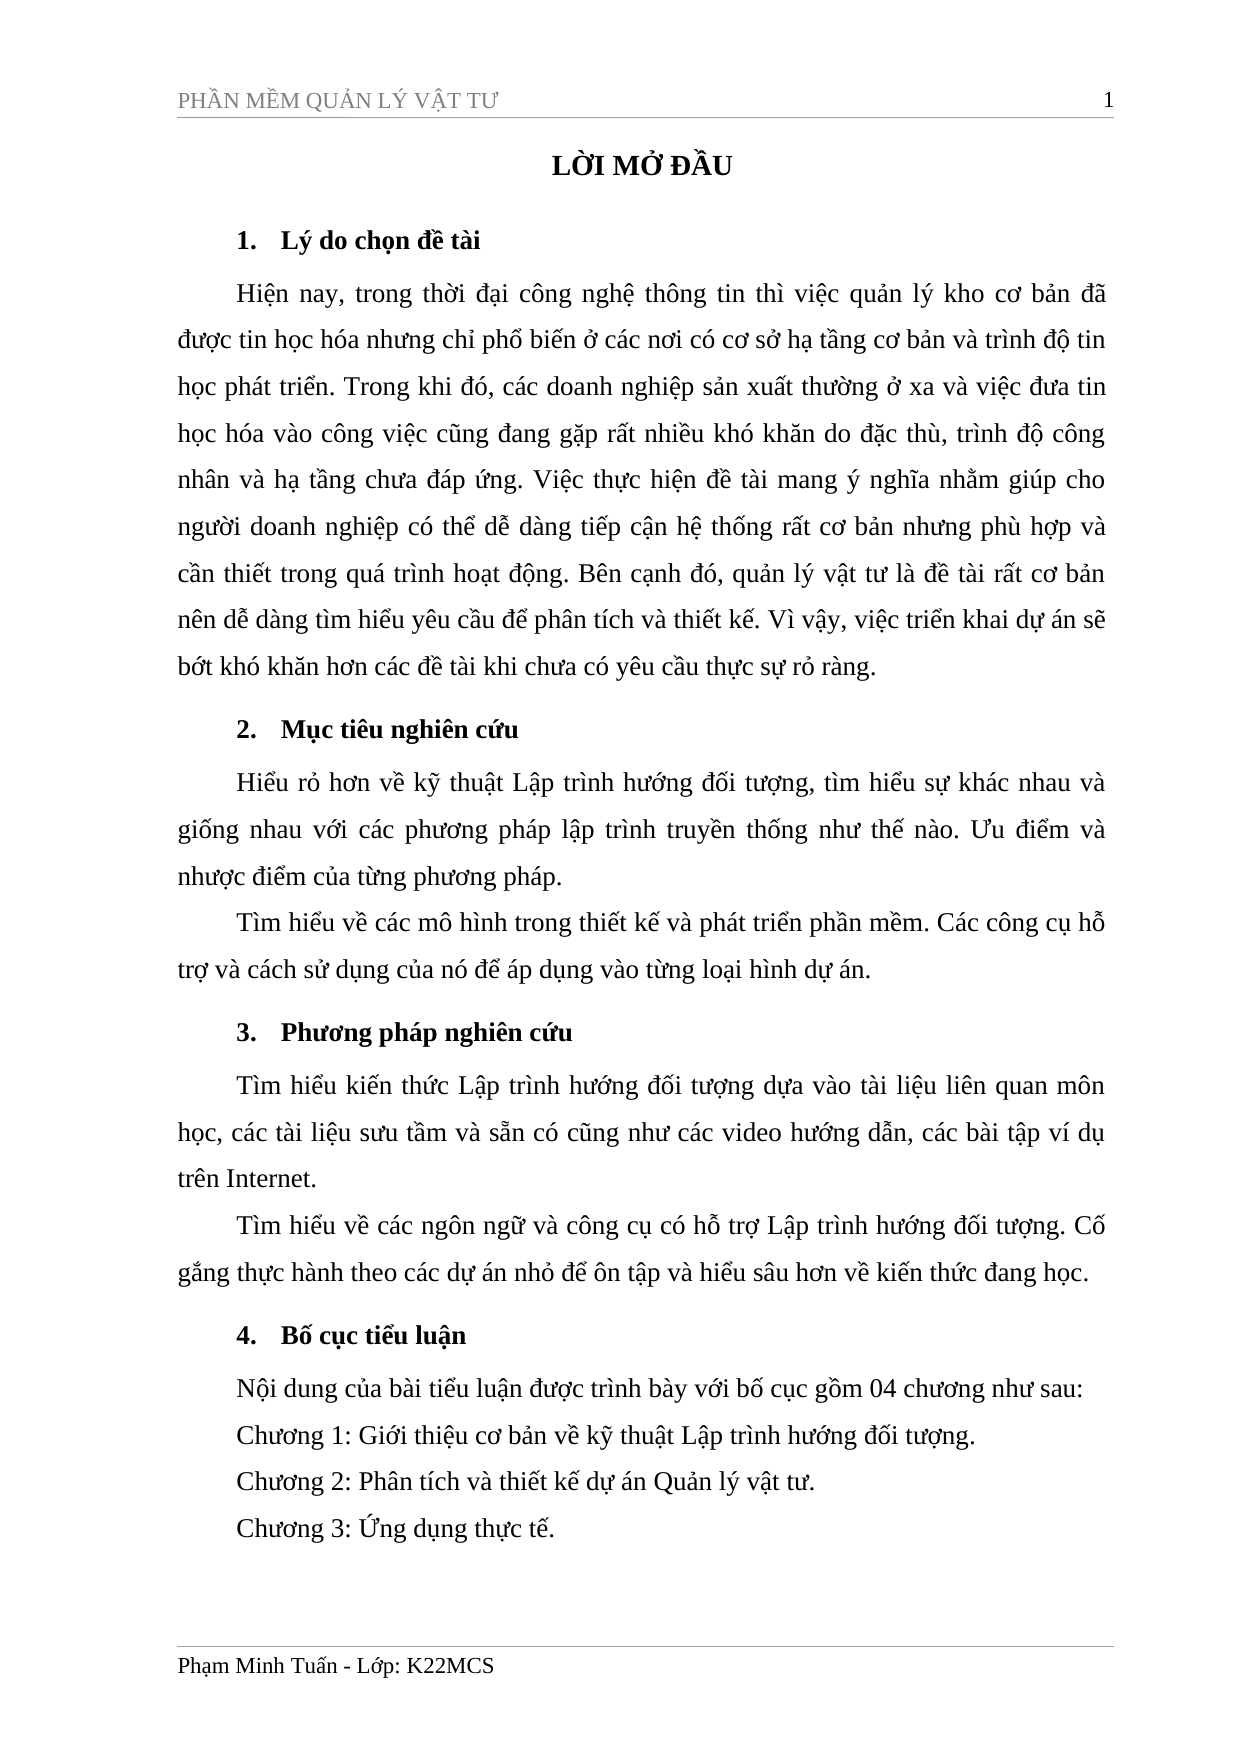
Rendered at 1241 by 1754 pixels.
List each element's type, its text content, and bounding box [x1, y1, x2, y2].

list Bố cục tiểu luận [236, 1319, 1107, 1350]
list Mục tiêu nghiên cứu [236, 713, 1107, 744]
text Chương 2: Phân tích và thiết kế dự án Quản lý vật tư. [177, 1465, 1107, 1497]
text Tìm hiểu về các mô hình trong thiết kế và phát triển phần mềm. Các công cụ hỗ trợ và cách sử dụng của nó để áp dụng vào từng loại hình dự án. [177, 906, 1107, 984]
text Nội dung của bài tiểu luận được trình bày với bố cục gồm 04 chương như sau: [177, 1372, 1107, 1403]
list Lý do chọn đề tài [236, 224, 1107, 255]
list Phương pháp nghiên cứu [236, 1016, 1107, 1047]
text Chương 1: Giới thiệu cơ bản về kỹ thuật Lập trình hướng đối tượng. [177, 1419, 1107, 1450]
text Hiểu rỏ hơn về kỹ thuật Lập trình hướng đối tượng, tìm hiểu sự khác nhau và giống nhau với các phương pháp lập trình truyền thống như thế nào. Ưu điểm và nhược điểm của từng phương pháp. [177, 766, 1107, 891]
subtitle LỜI MỞ ĐẦU [177, 148, 1107, 181]
text Tìm hiểu về các ngôn ngữ và công cụ có hỗ trợ Lập trình hướng đối tượng. Cố gắng thực hành theo các dự án nhỏ để ôn tập và hiểu sâu hơn về kiến thức đang học. [177, 1209, 1107, 1287]
text Chương 3: Ứng dụng thực tế. [177, 1512, 1107, 1543]
text Tìm hiểu kiến thức Lập trình hướng đối tượng dựa vào tài liệu liên quan môn học, các tài liệu sưu tầm và sẵn có cũng như các video hướng dẫn, các bài tập ví dụ trên Internet. [177, 1069, 1107, 1194]
text Hiện nay, trong thời đại công nghệ thông tin thì việc quản lý kho cơ bản đã được tin học hóa nhưng chỉ phổ biến ở các nơi có cơ sở hạ tầng cơ bản và trình độ tin học phát triển. Trong khi đó, các doanh nghiệp sản xuất thường ở xa và việc đưa tin học hóa vào công việc cũng đang gặp rất nhiều khó khăn do đặc thù, trình độ công nhân và hạ tầng chưa đáp ứng. Việc thực hiện đề tài mang ý nghĩa nhằm giúp cho người doanh nghiệp có thể dễ dàng tiếp cận hệ thống rất cơ bản nhưng phù hợp và cần thiết trong quá trình hoạt động. Bên cạnh đó, quản lý vật tư là đề tài rất cơ bản nên dễ dàng tìm hiểu yêu cầu để phân tích và thiết kế. Vì vậy, việc triển khai dự án sẽ bớt khó khăn hơn các đề tài khi chưa có yêu cầu thực sự rỏ ràng. [177, 277, 1107, 681]
